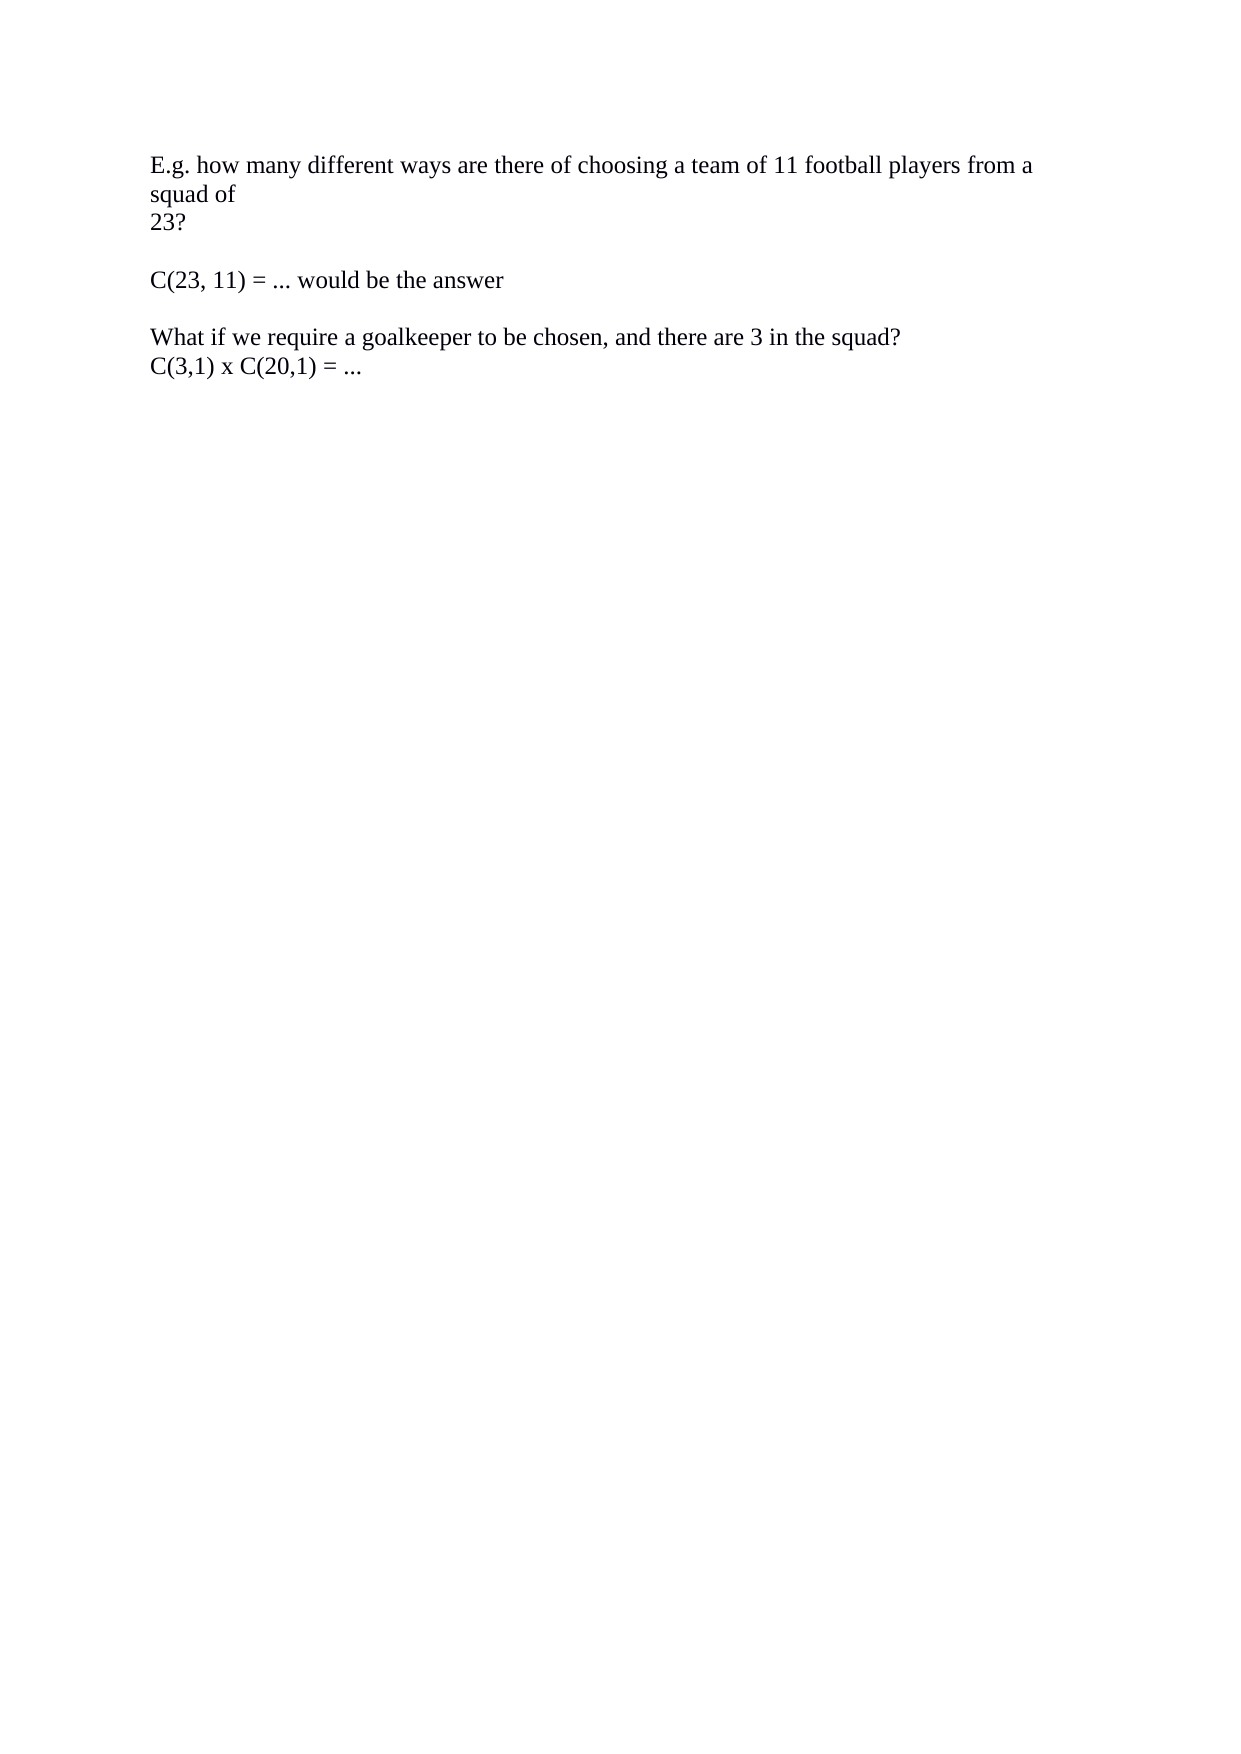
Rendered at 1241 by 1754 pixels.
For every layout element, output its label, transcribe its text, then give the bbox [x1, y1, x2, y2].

text 23? [150, 207, 1090, 236]
text C(3,1) x C(20,1) = ... [150, 351, 1090, 380]
text C(23, 11) = ... would be the answer [150, 265, 1090, 294]
text E.g. how many different ways are there of choosing a team of 11 football players from a squad of [150, 150, 1090, 207]
text What if we require a goalkeeper to be chosen, and there are 3 in the squad? [150, 322, 1090, 351]
